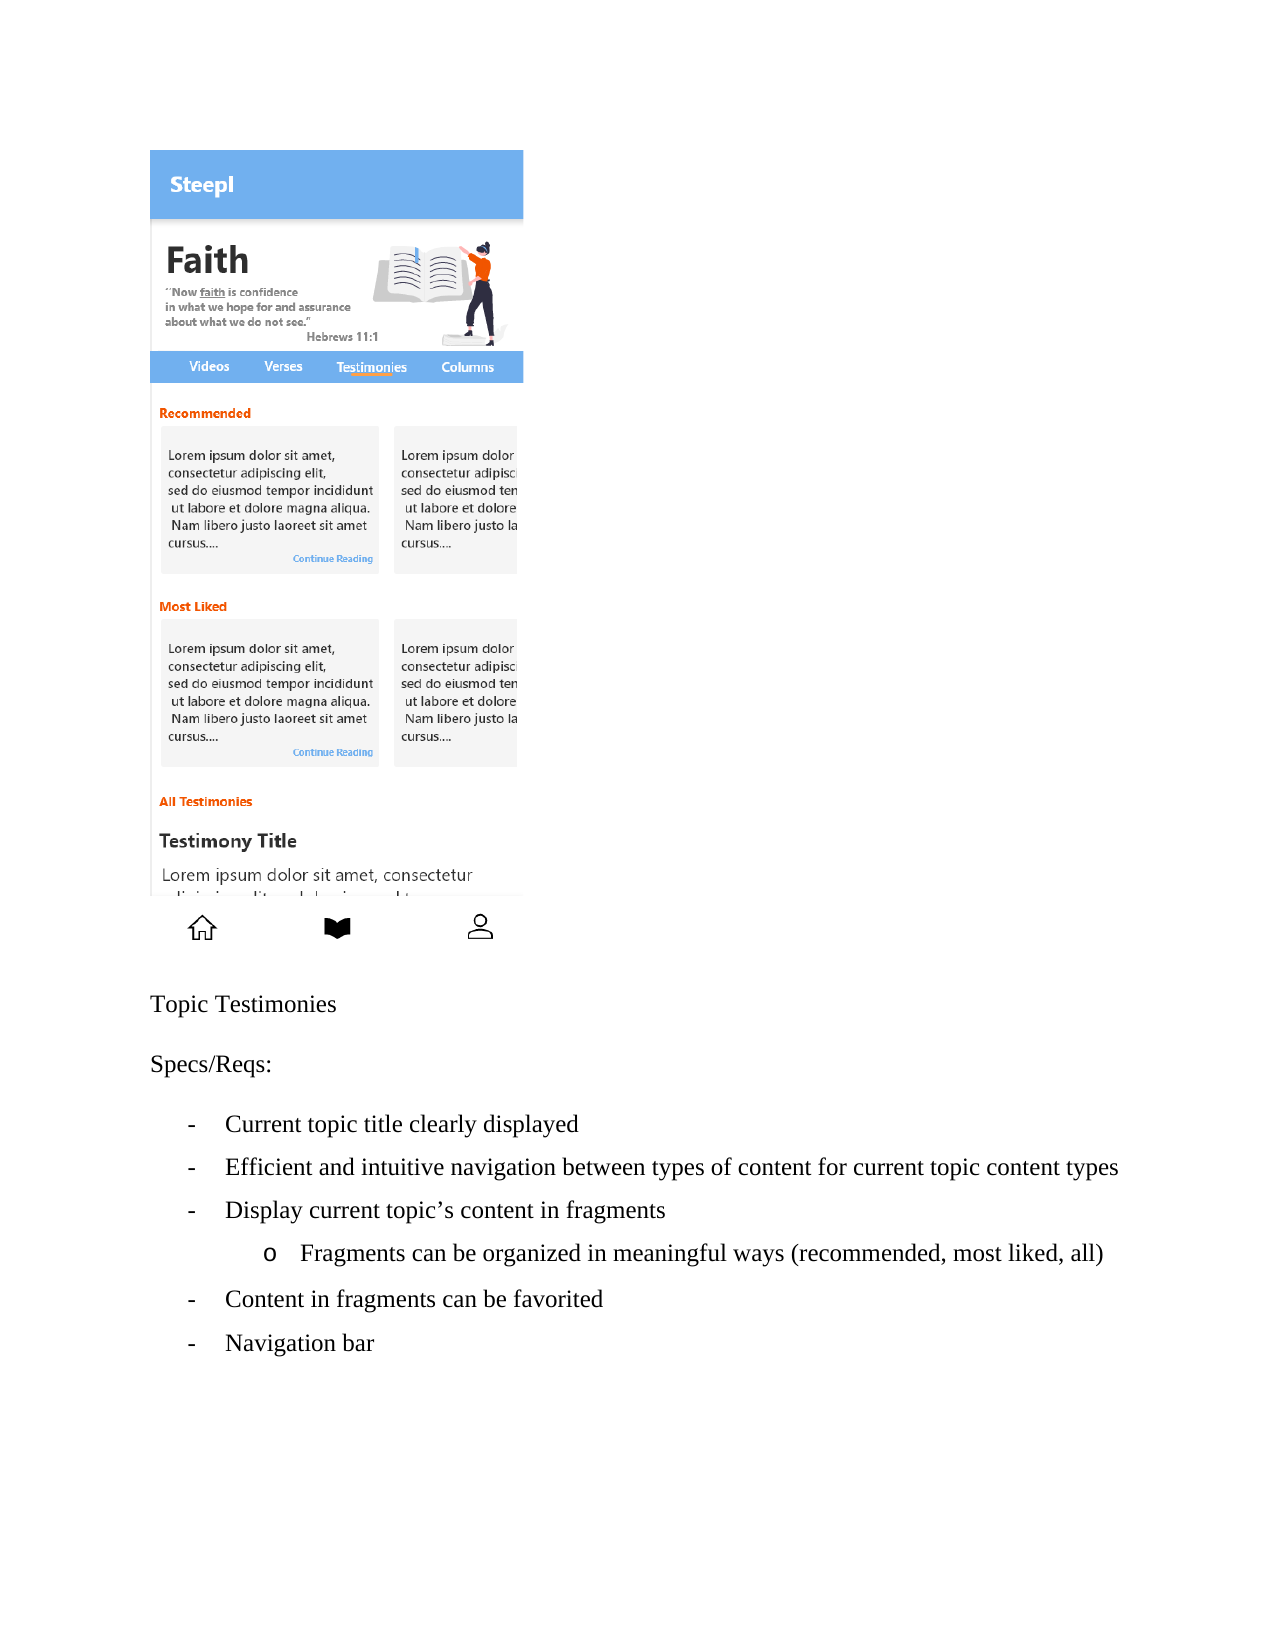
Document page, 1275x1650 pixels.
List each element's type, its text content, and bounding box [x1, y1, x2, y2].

picture [150, 150, 524, 959]
list Navigation bar [187, 1328, 1125, 1356]
list Content in fragments can be favorited [187, 1284, 1125, 1313]
text Topic Testimonies [150, 989, 1125, 1018]
list Efficient and intuitive navigation between types of content for current topic content types [187, 1152, 1125, 1181]
list Current topic title clearly displayed [187, 1109, 1125, 1138]
text Specs/Reqs: [150, 1049, 1125, 1078]
list Fragments can be organized in meaningful ways (recommended, most liked, all) [262, 1238, 1125, 1269]
list Display current topic’s content in fragments [187, 1195, 1125, 1224]
